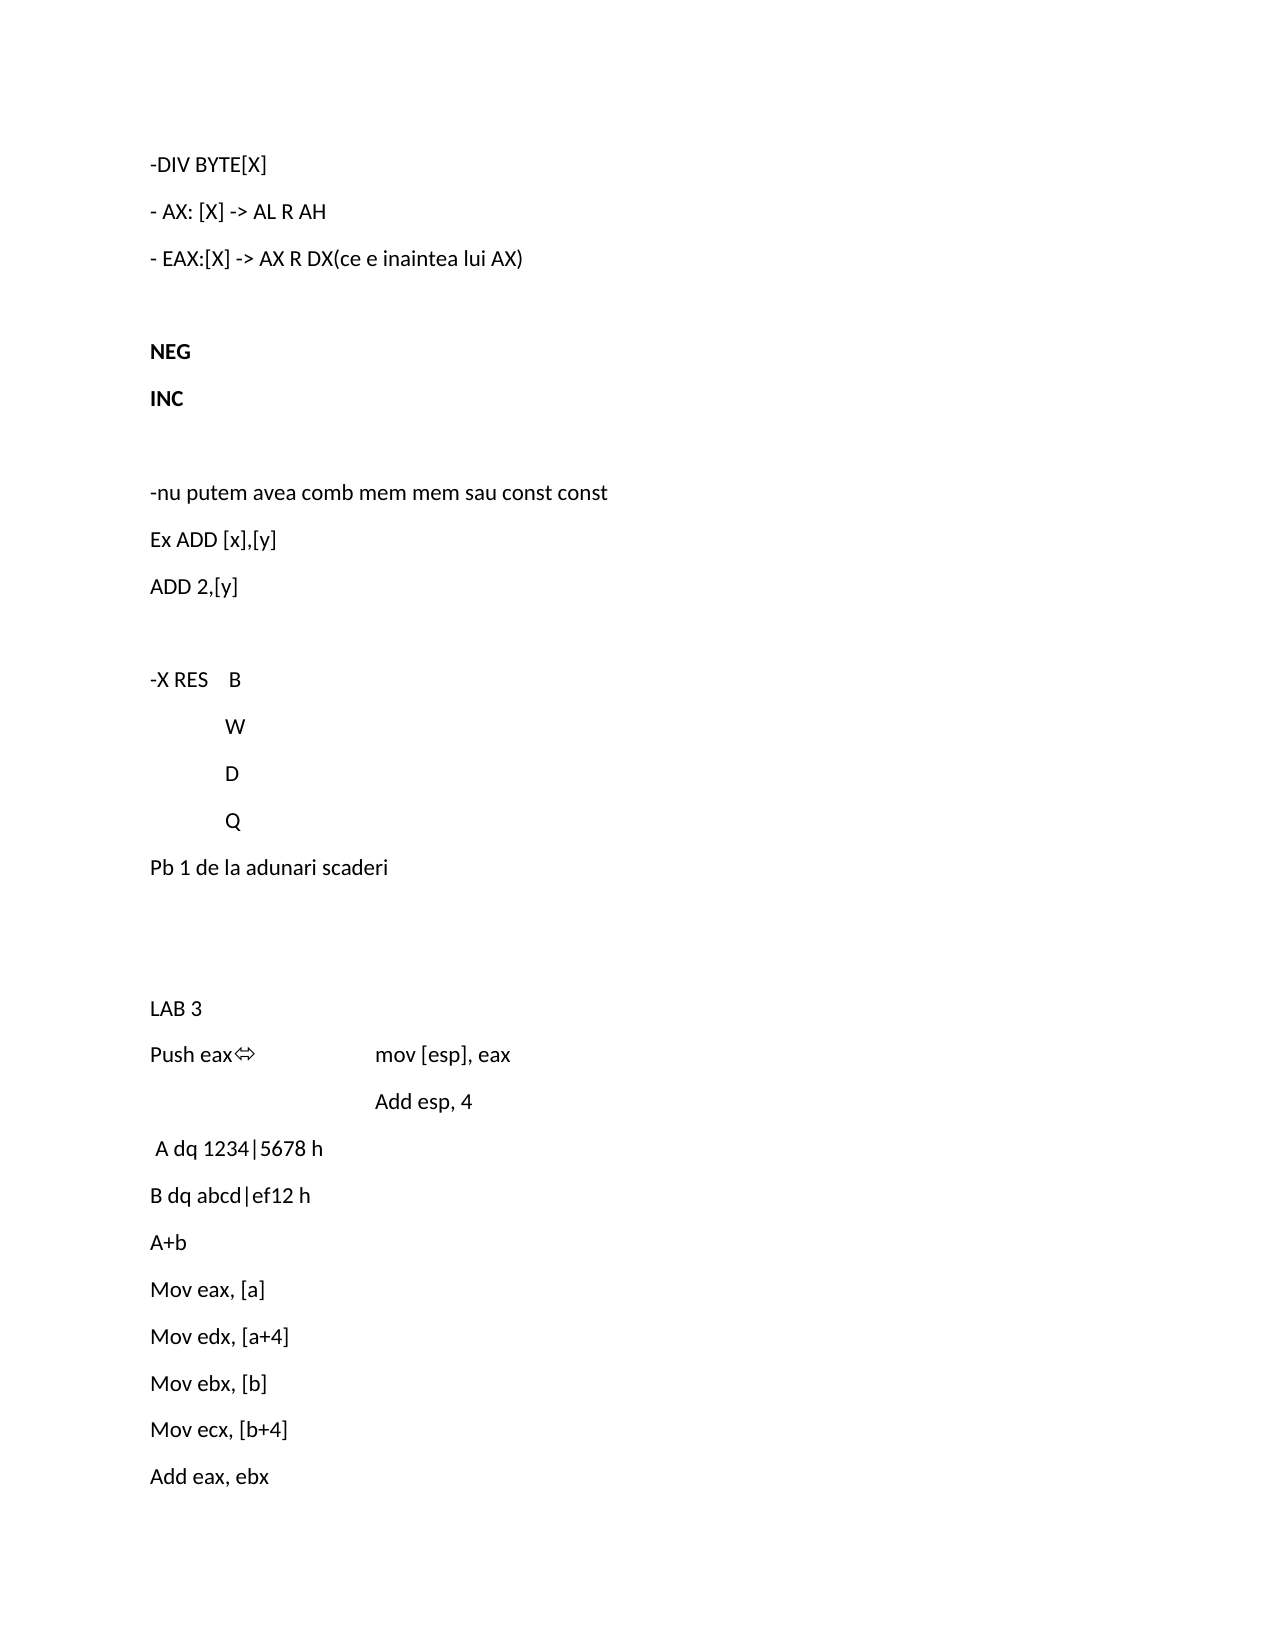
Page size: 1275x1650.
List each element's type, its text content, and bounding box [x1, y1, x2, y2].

text -DIV BYTE[X] [150, 150, 1125, 178]
text Push eax mov [esp], eax [150, 1041, 1125, 1069]
text - EAX:[X] -> AX R DX(ce e inaintea lui AX) [150, 244, 1125, 272]
text Mov edx, [a+4] [150, 1322, 1125, 1350]
text Add esp, 4 [300, 1087, 1125, 1116]
text Q [150, 806, 1125, 834]
text LAB 3 [150, 994, 1125, 1022]
text A+b [150, 1228, 1125, 1256]
text Pb 1 de la adunari scaderi [150, 853, 1125, 881]
text ADD 2,[y] [150, 572, 1125, 600]
text INC [150, 384, 1125, 412]
text Add eax, ebx [150, 1462, 1125, 1491]
text B dq abcd|ef12 h [150, 1181, 1125, 1209]
text A dq 1234|5678 h [150, 1134, 1125, 1162]
text Mov ecx, [b+4] [150, 1416, 1125, 1444]
text Mov ebx, [b] [150, 1369, 1125, 1397]
text Ex ADD [x],[y] [150, 525, 1125, 553]
text D [150, 759, 1125, 787]
text - AX: [X] -> AL R AH [150, 197, 1125, 225]
text Mov eax, [a] [150, 1275, 1125, 1303]
text -X RES B [150, 666, 1125, 694]
text NEG [150, 337, 1125, 366]
text -nu putem avea comb mem mem sau const const [150, 478, 1125, 506]
text W [150, 712, 1125, 741]
